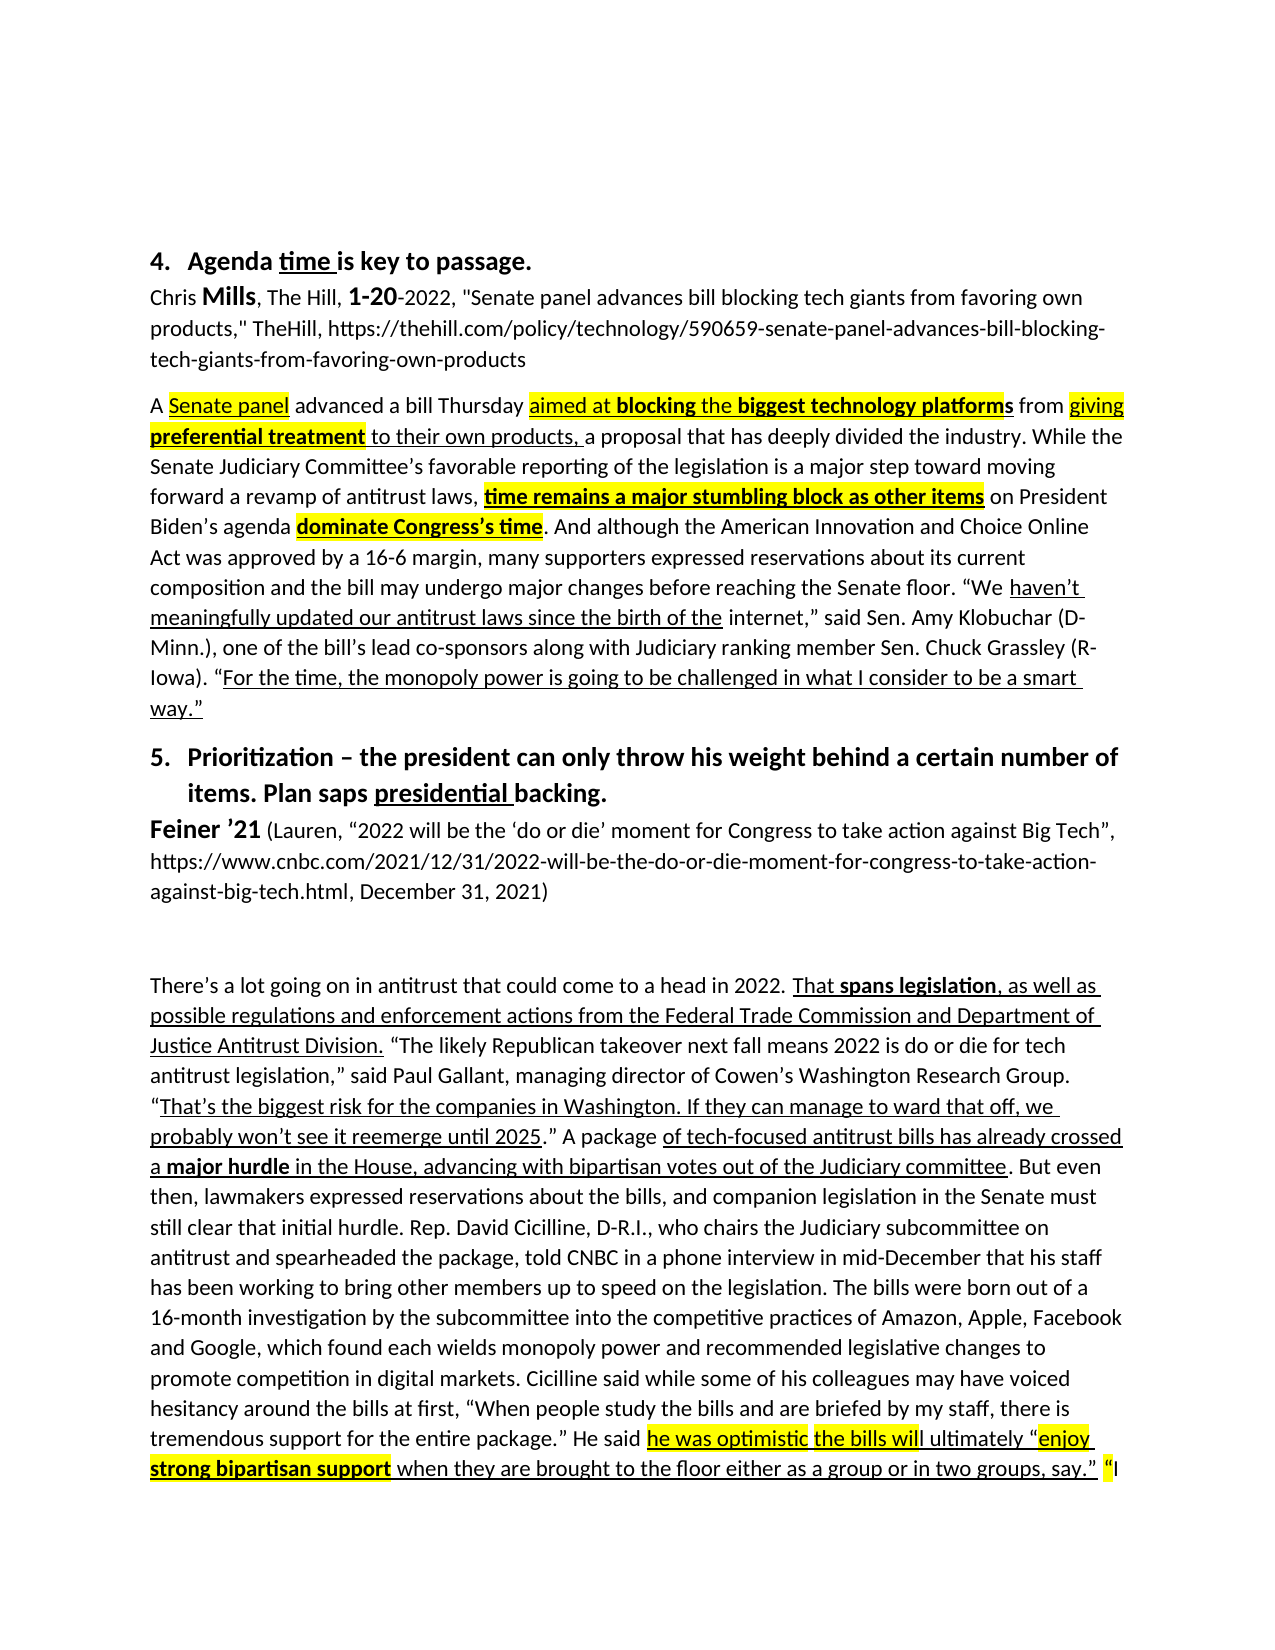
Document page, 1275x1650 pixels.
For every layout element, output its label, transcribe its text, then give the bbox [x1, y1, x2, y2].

text Chris Mills, The Hill, 1-20-2022, "Senate panel advances bill blocking tech giants from favoring own products," TheHill, https://thehill.com/policy/technology/590659-senate-panel-advances-bill-blocking-tech-giants-from-favoring-own-products [150, 279, 1125, 373]
text A Senate panel advanced a bill Thursday aimed at blocking the biggest technology platforms from giving preferential treatment to their own products, a proposal that has deeply divided the industry. While the Senate Judiciary Committee’s favorable reporting of the legislation is a major step toward moving forward a revamp of antitrust laws, time remains a major stumbling block as other items on President Biden’s agenda dominate Congress’s time. And although the American Innovation and Choice Online Act was approved by a 16-6 margin, many supporters expressed reservations about its current composition and the bill may undergo major changes before reaching the Senate floor. “We haven’t meaningfully updated our antitrust laws since the birth of the internet,” said Sen. Amy Klobuchar (D-Minn.), one of the bill’s lead co-sponsors along with Judiciary ranking member Sen. Chuck Grassley (R-Iowa). “For the time, the monopoly power is going to be challenged in what I consider to be a smart way.” [150, 392, 1125, 722]
subtitle Prioritization – the president can only throw his weight behind a certain number of items. Plan saps presidential backing. [150, 741, 1125, 809]
subtitle Agenda time is key to passage. [150, 244, 1125, 277]
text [150, 971, 1125, 1482]
text Feiner ’21 (Lauren, “2022 will be the ‘do or die’ moment for Congress to take action against Big Tech”, https://www.cnbc.com/2021/12/31/2022-will-be-the-do-or-die-moment-for-congress-to-take-action-against-big-tech.html, December 31, 2021) [150, 812, 1125, 905]
